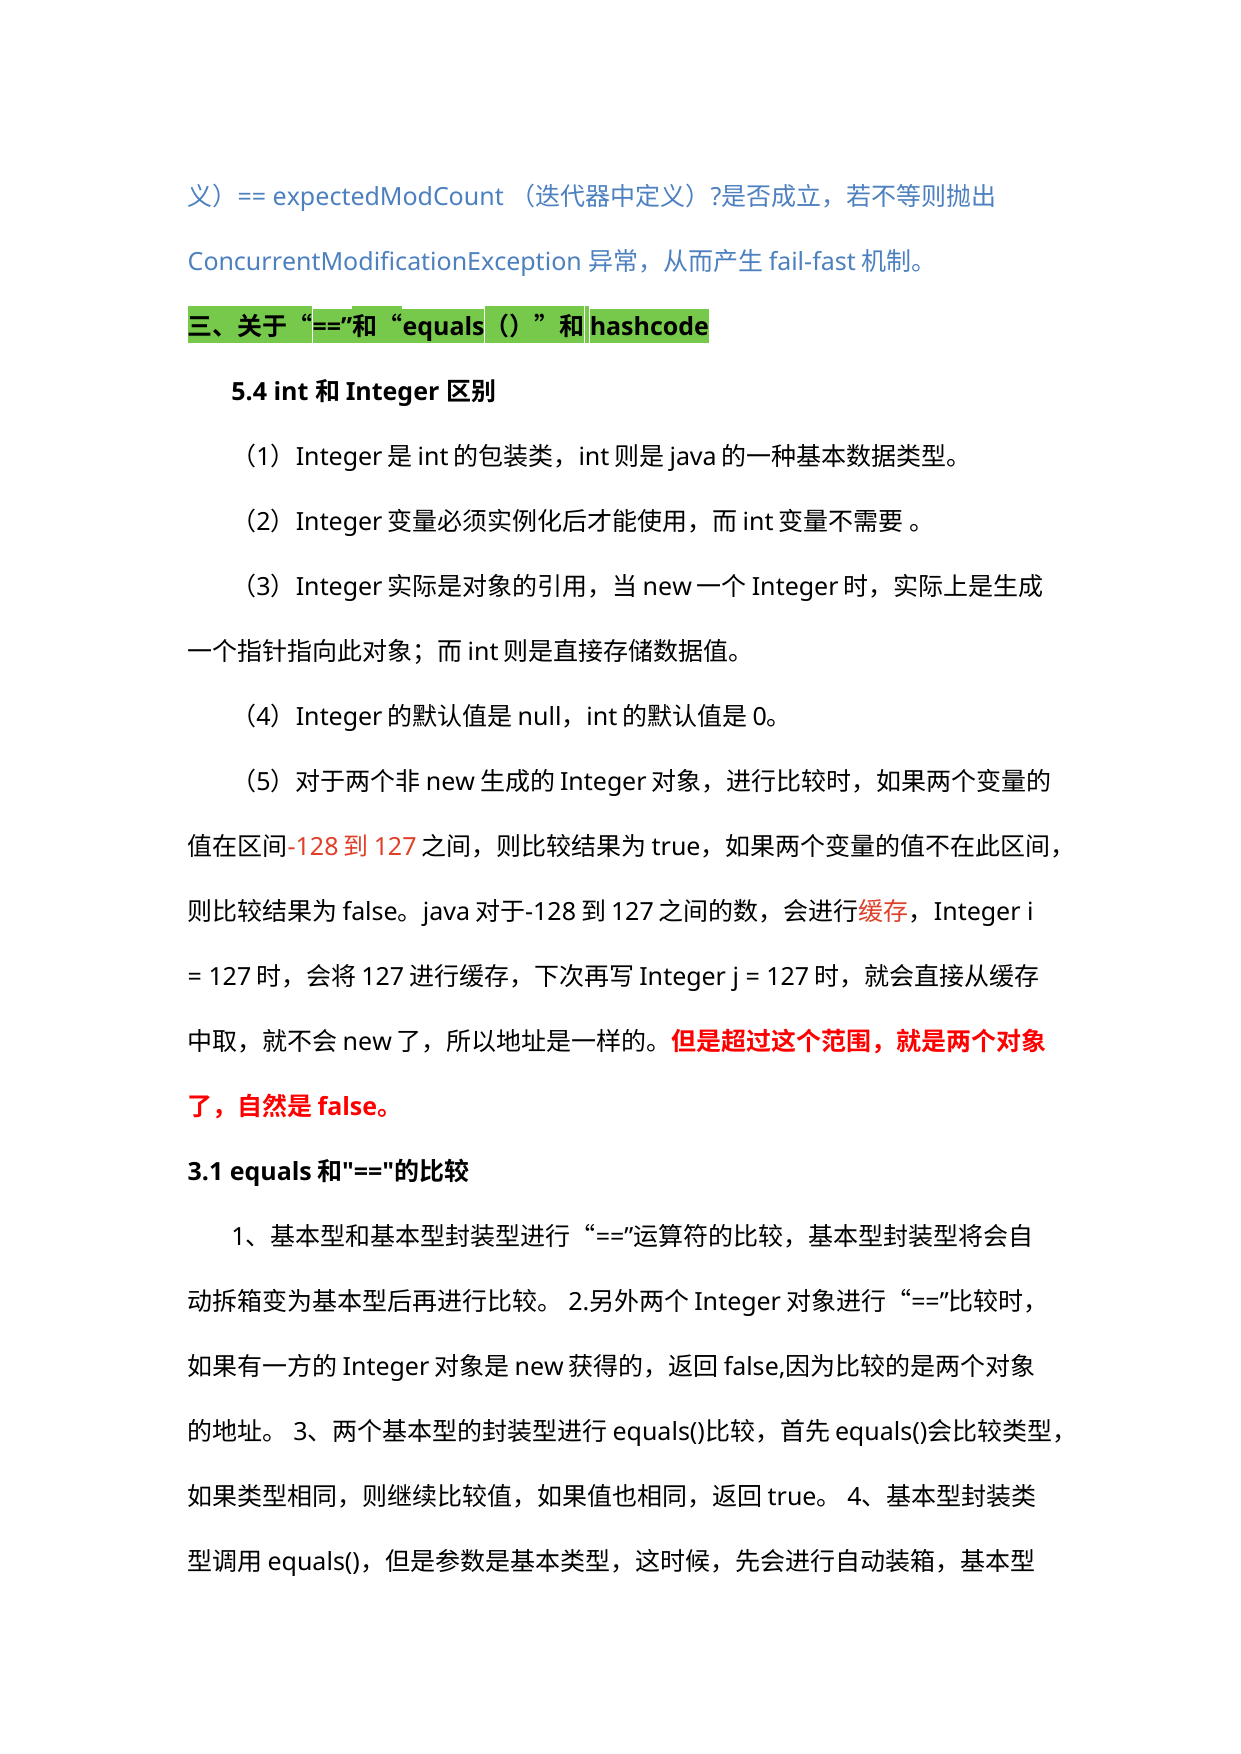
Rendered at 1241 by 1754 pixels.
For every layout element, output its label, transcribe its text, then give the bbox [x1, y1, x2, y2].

text 3.1 equals和"=="的比较 [187, 1137, 1053, 1202]
text （5）对于两个非new生成的Integer对象，进行比较时，如果两个变量的值在区间-128到127之间，则比较结果为true，如果两个变量的值不在此区间，则比较结果为false。java对于-128到127之间的数，会进行缓存，Integer i = 127时，会将127进行缓存，下次再写Integer j = 127时，就会直接从缓存中取，就不会new了，所以地址是一样的。但是超过这个范围，就是两个对象了，自然是false。 [187, 747, 1053, 1137]
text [187, 162, 1053, 292]
text （1）Integer是int的包装类，int则是java的一种基本数据类型。 [187, 422, 1053, 487]
text （4）Integer的默认值是null，int的默认值是0。 [187, 682, 1053, 747]
text （2）Integer变量必须实例化后才能使用，而int变量不需要 。 [187, 487, 1053, 552]
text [187, 1202, 1053, 1592]
text （3）Integer实际是对象的引用，当new一个Integer时，实际上是生成一个指针指向此对象；而int则是直接存储数据值。 [187, 552, 1053, 682]
text 三、关于“==”和“equals（）”和hashcode [187, 292, 1053, 357]
text 5.4 int 和 Integer 区别 [187, 357, 1053, 422]
